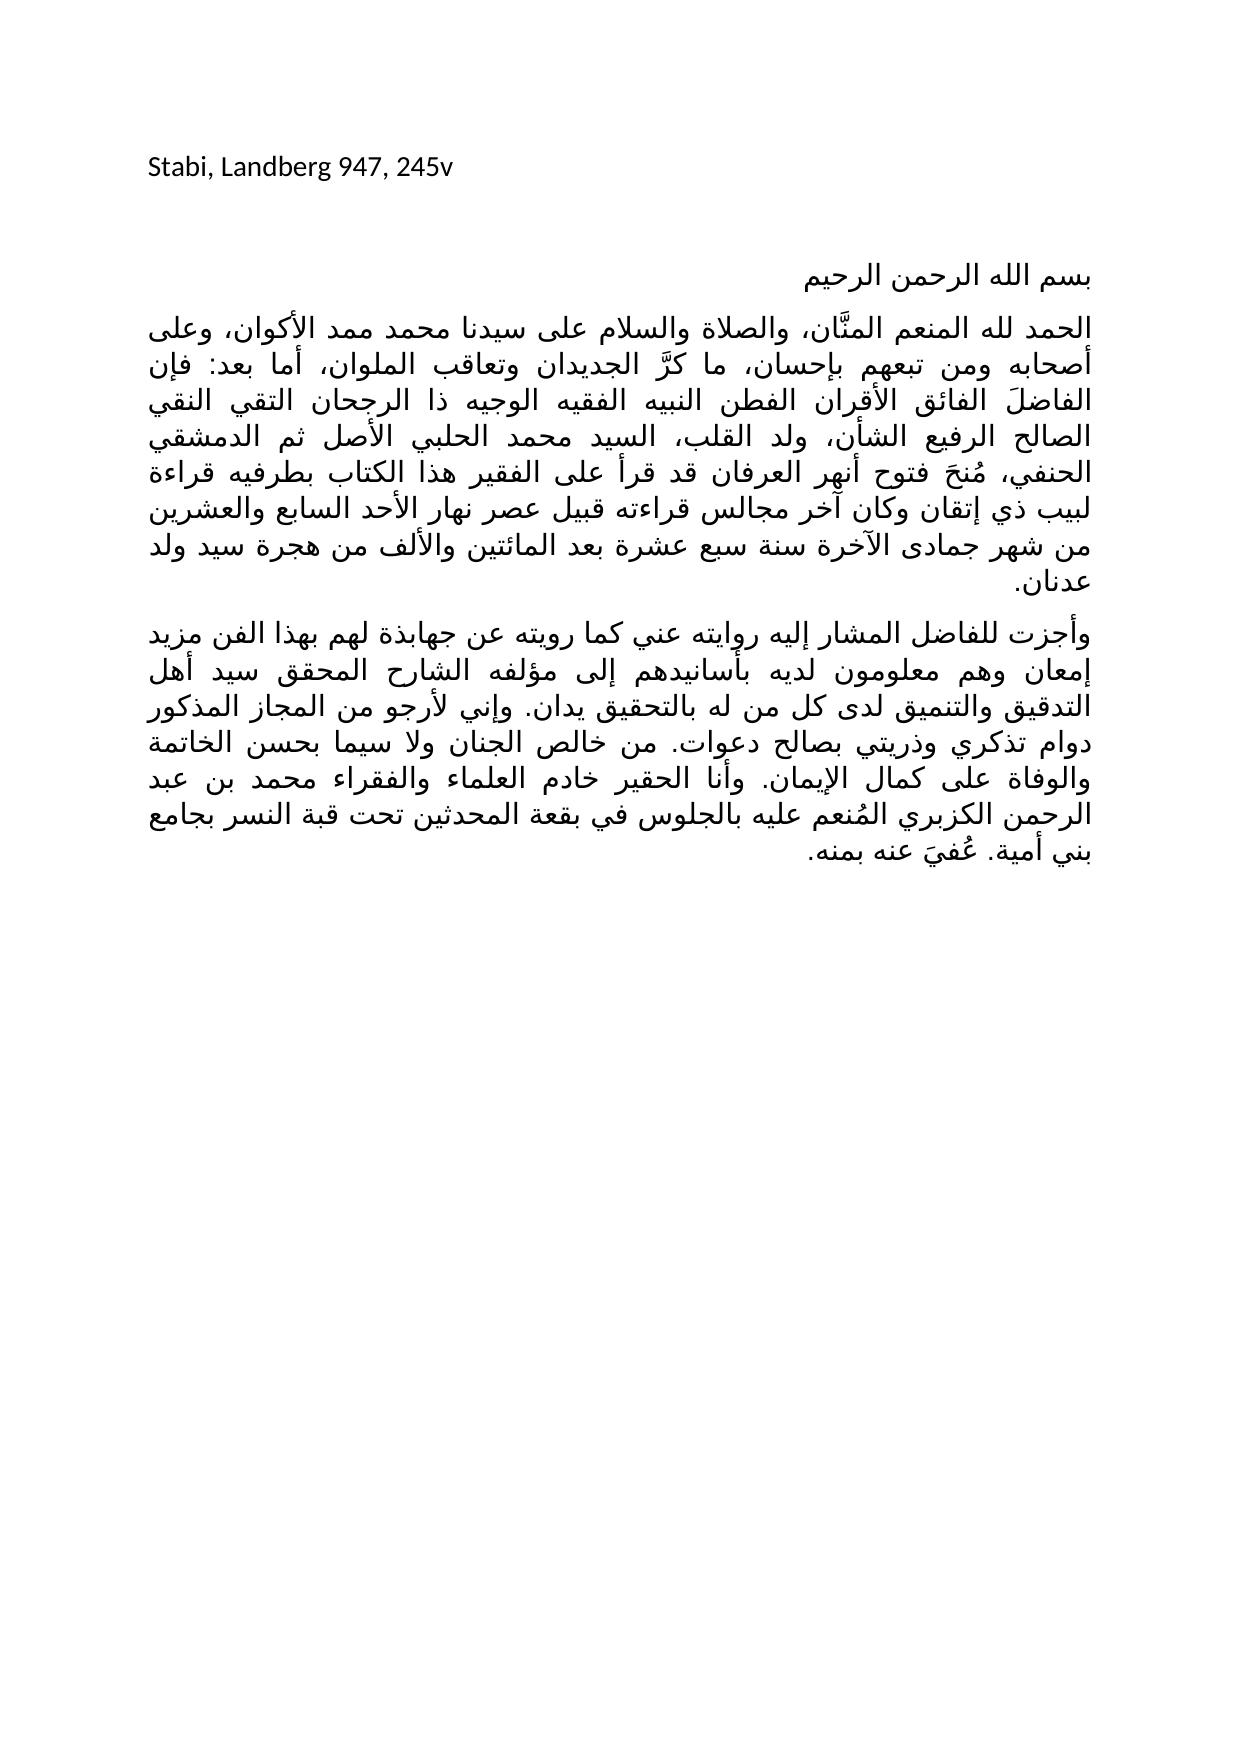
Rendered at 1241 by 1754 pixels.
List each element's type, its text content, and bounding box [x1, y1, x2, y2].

text الحمد لله المنعم المنَّان، والصلاة والسلام على سيدنا محمد ممد الأكوان، وعلى أصحابه ومن تبعهم بإحسان، ما كرَّ الجديدان وتعاقب الملوان، أما بعد: فإن الفاضلَ الفائق الأقران الفطن النبيه الفقيه الوجيه ذا الرجحان التقي النقي الصالح الرفيع الشأن، ولد القلب، السيد محمد الحلبي الأصل ثم الدمشقي الحنفي، مُنحَ فتوح أنهر العرفان قد قرأ على الفقير هذا الكتاب بطرفيه قراءة لبيب ذي إتقان وكان آخر مجالس قراءته قبيل عصر نهار الأحد السابع والعشرين من شهر جمادى الآخرة سنة سبع عشرة بعد المائتين والألف من هجرة سيد ولد عدنان. [148, 311, 1093, 597]
text بسم الله الرحمن الرحيم [148, 258, 1093, 291]
text Stabi, Landberg 947, 245v [148, 148, 1093, 183]
text وأجزت للفاضل المشار إليه روايته عني كما رويته عن جهابذة لهم بهذا الفن مزيد إمعان وهم معلومون لديه بأسانيدهم إلى مؤلفه الشارح المحقق سيد أهل التدقيق والتنميق لدى كل من له بالتحقيق يدان. وإني لأرجو من المجاز المذكور دوام تذكري وذريتي بصالح دعوات. من خالص الجنان ولا سيما بحسن الخاتمة والوفاة على كمال الإيمان. وأنا الحقير خادم العلماء والفقراء محمد بن عبد الرحمن الكزبري المُنعم عليه بالجلوس في بقعة المحدثين تحت قبة النسر بجامع بني أمية. عُفيَ عنه بمنه. [148, 616, 1093, 867]
